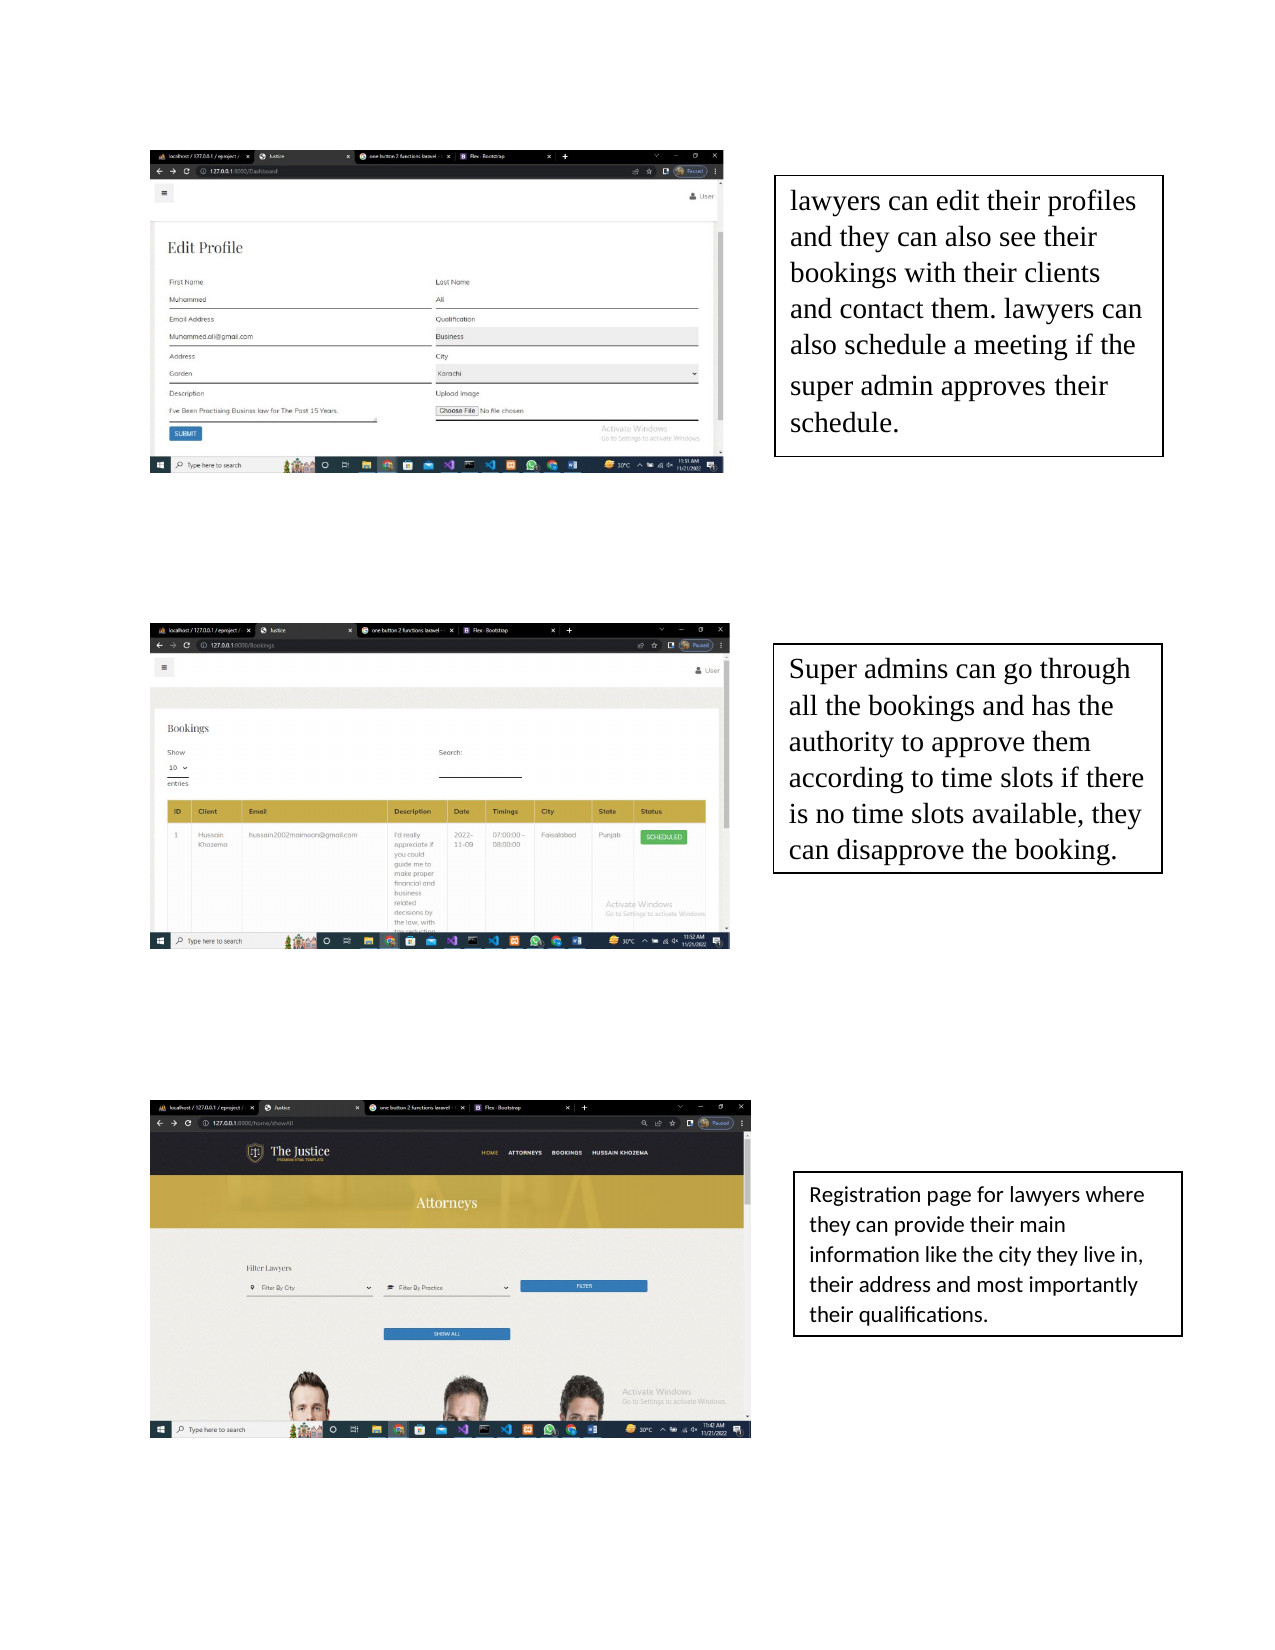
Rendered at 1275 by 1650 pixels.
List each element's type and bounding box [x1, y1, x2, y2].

picture [150, 1100, 751, 1438]
picture [150, 623, 730, 949]
picture [150, 150, 724, 473]
